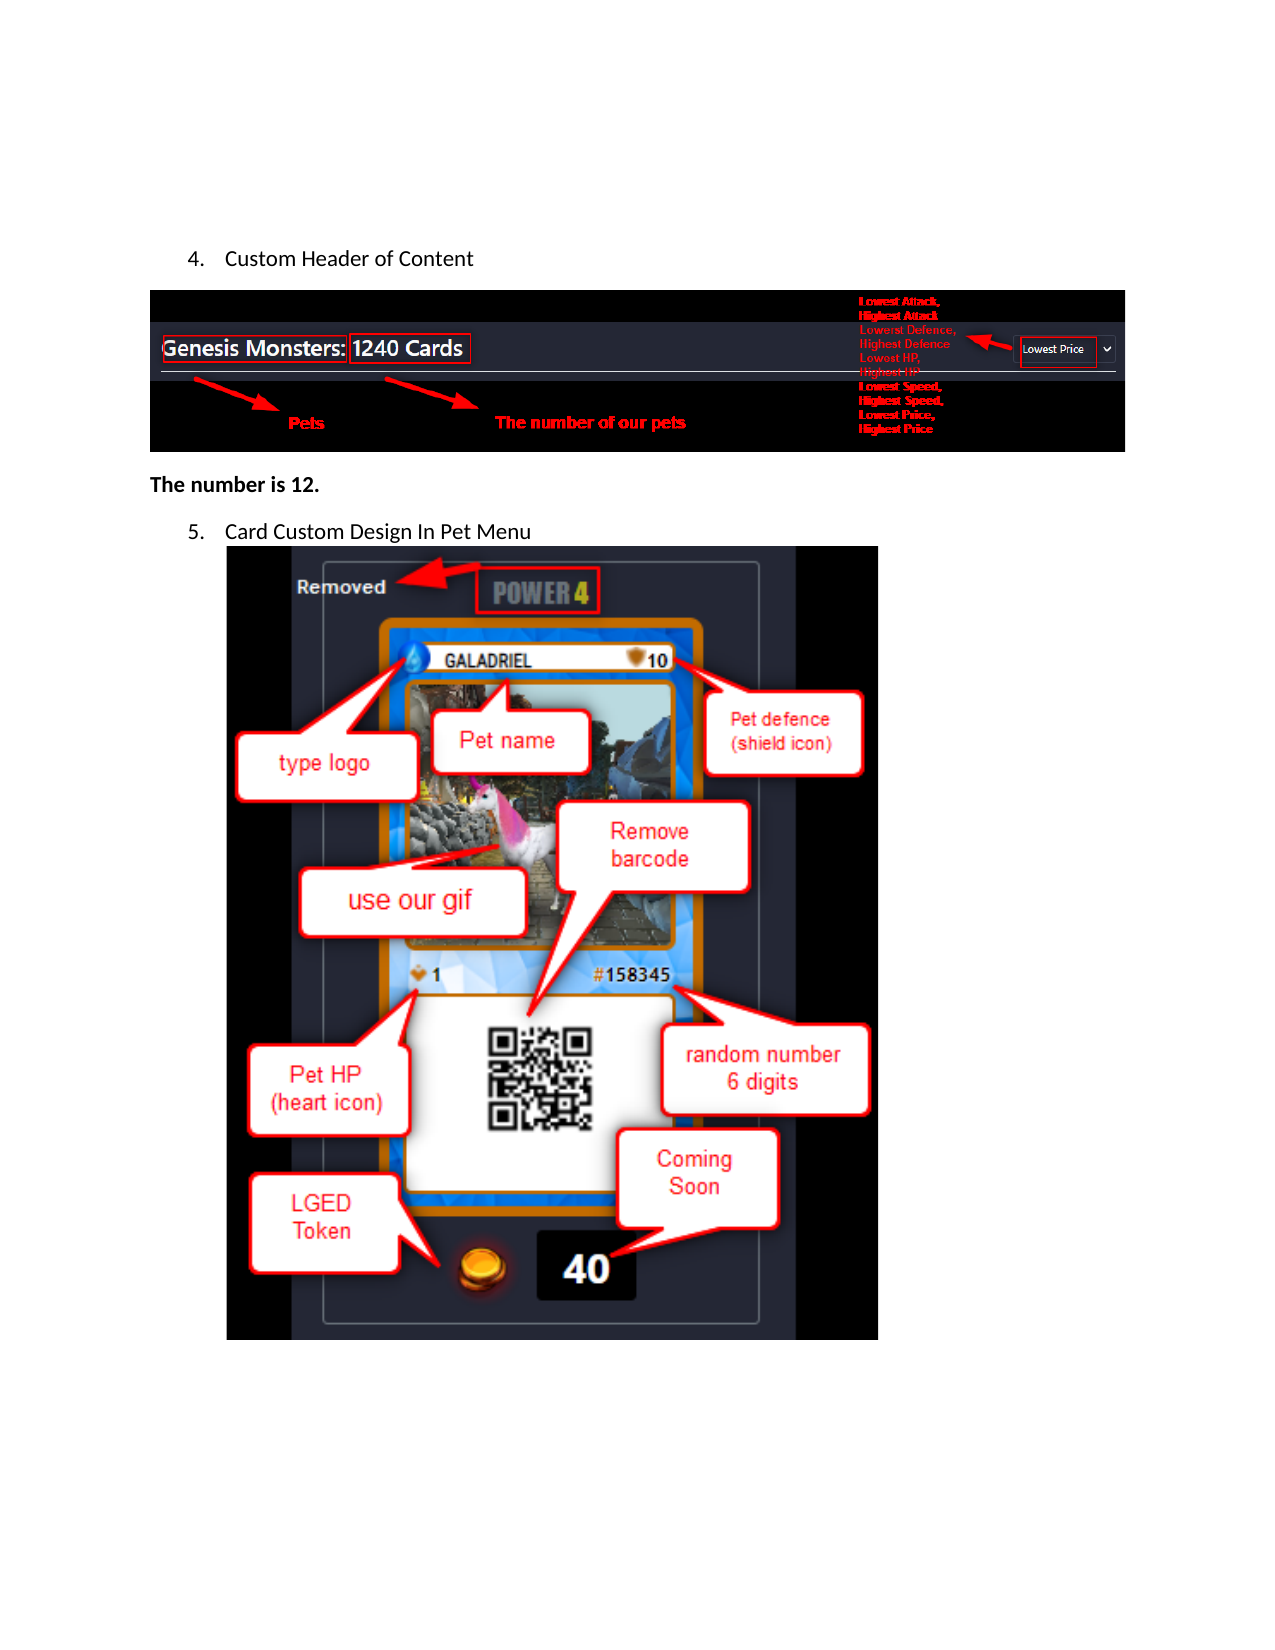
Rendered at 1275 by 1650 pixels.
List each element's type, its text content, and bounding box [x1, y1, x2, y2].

list Custom Header of Content [187, 244, 1125, 272]
picture [225, 546, 878, 1337]
text The number is 12. [150, 470, 1125, 498]
picture [150, 290, 1125, 452]
list Card Custom Design In Pet Menu [187, 517, 1125, 545]
